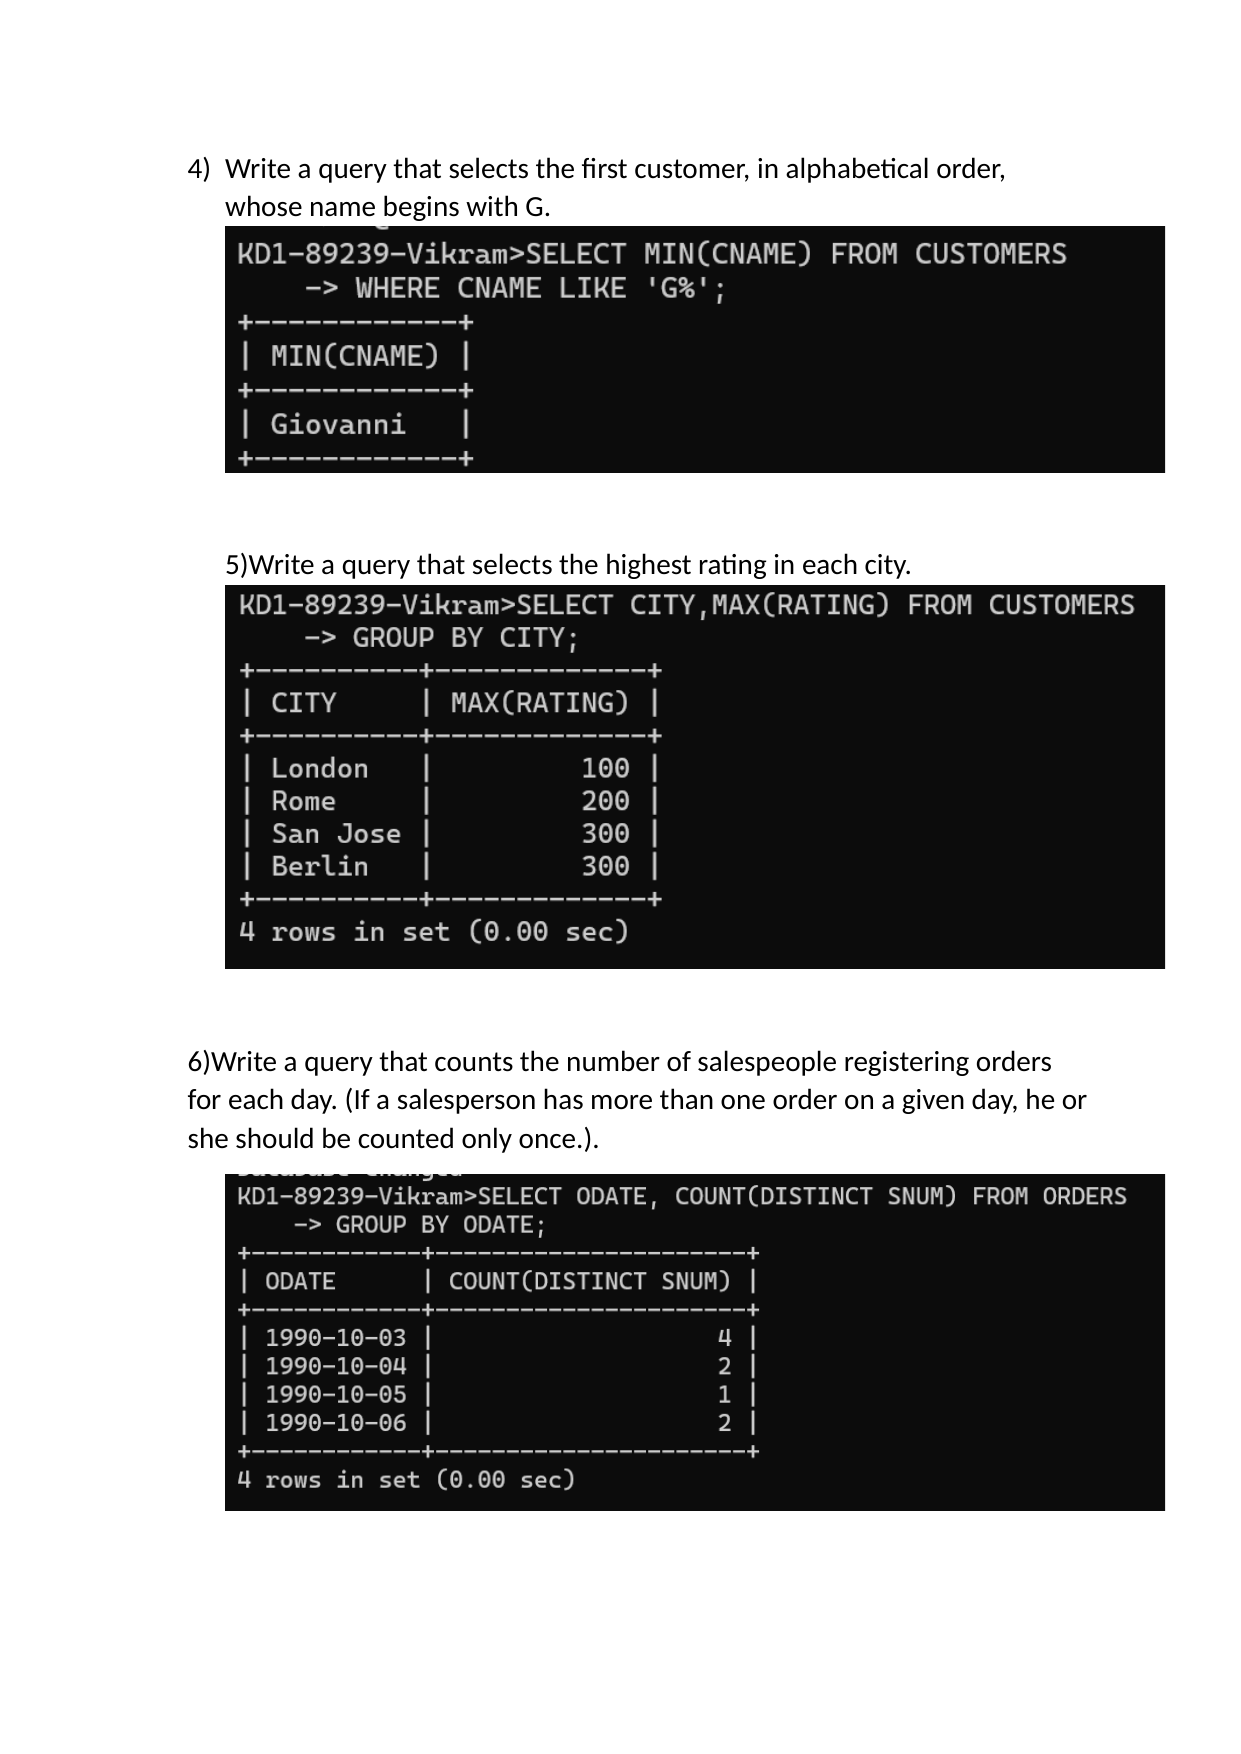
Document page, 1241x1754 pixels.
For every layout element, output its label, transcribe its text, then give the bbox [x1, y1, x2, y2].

list Write a query that selects the first customer, in alphabetical order, whose name begins with G. [187, 150, 1090, 224]
text 6)Write a query that counts the number of salespeople registering orders for each day. (If a salesperson has more than one order on a given day, he or she should be counted only once.). [187, 1043, 1090, 1155]
list 5)Write a query that selects the highest rating in each city. [225, 546, 1090, 582]
picture [225, 585, 1166, 969]
picture [225, 226, 1166, 473]
picture [225, 1174, 1166, 1511]
